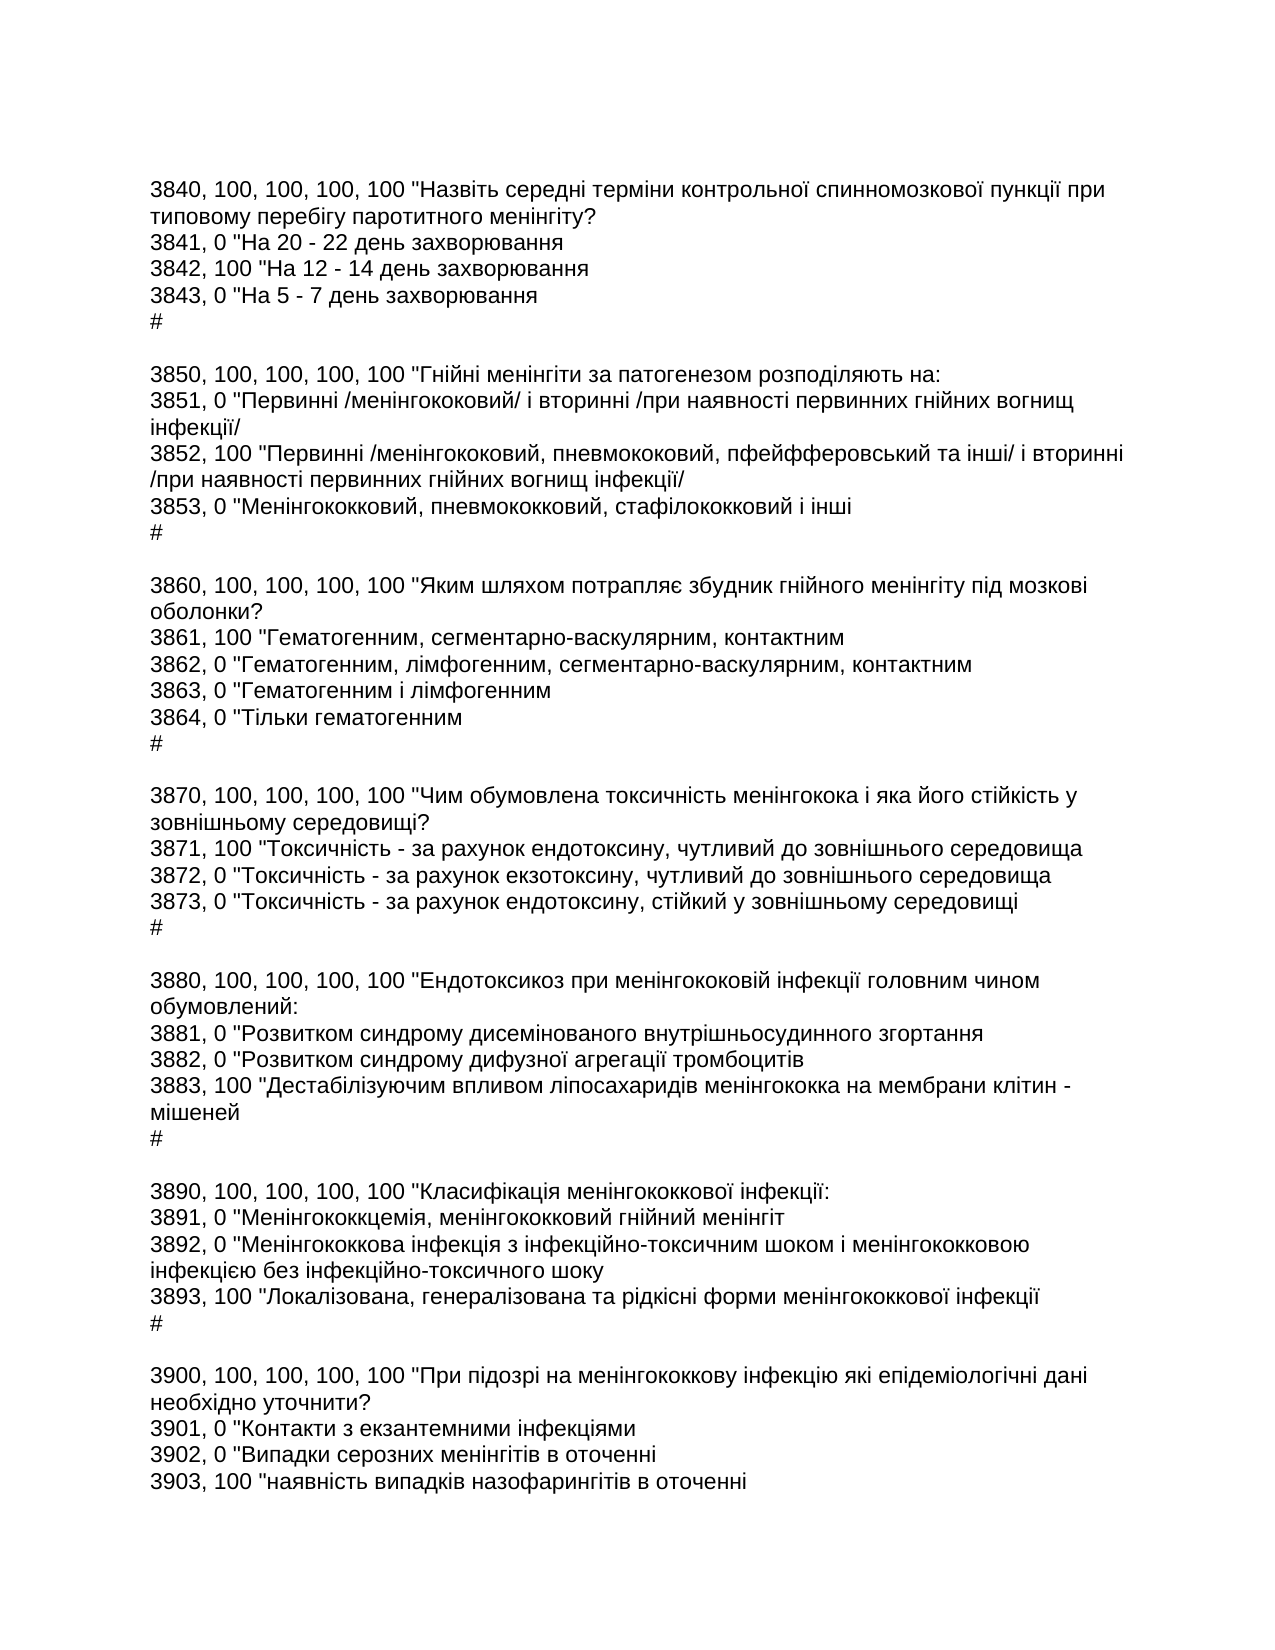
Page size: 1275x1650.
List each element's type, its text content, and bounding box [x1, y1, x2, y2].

text 3860, 100, 100, 100, 100 "Яким шляхом потрапляє збудник гнiйного менiнгiту пiд мозковi оболонки? [150, 572, 1125, 624]
text 3852, 100 "Первиннi /менiнгококовий, пневмококовий, пфейфферовський та iншi/ i вторинні /при наявностi первинних гнiйних вогнищ iнфекцiї/ [150, 440, 1125, 493]
text # [150, 1309, 1125, 1336]
text 3871, 100 "Токсичнiсть - за рахунок ендотоксину, чутливий до зовнiшнього середовища [150, 835, 1125, 862]
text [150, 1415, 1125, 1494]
text 3843, 0 "На 5 - 7 день захворювання [150, 282, 1125, 308]
text # [150, 730, 1125, 756]
text 3861, 100 "Гематогенним, сегментарно-васкулярним, контактним [150, 624, 1125, 651]
text 3892, 0 "Менiнгококкова iнфекцiя з iнфекцiйно-токсичним шоком i менiнгококковою iнфекцiєю без iнфекцiйно-токсичного шоку [150, 1231, 1125, 1283]
text 3864, 0 "Тiльки гематогенним [150, 703, 1125, 730]
text 3863, 0 "Гематогенним i лiмфогенним [150, 677, 1125, 703]
text 3882, 0 "Розвитком синдрому дифузної агрегацiї тромбоцитiв [150, 1046, 1125, 1072]
text 3870, 100, 100, 100, 100 "Чим обумовлена токсичнiсть менiнгокока і яка його стійкість у зовнiшньому середовищi? [150, 782, 1125, 835]
text 3883, 100 "Дестабiлiзуючим впливом лiпосахаридiв менiнгококка на мембрани клiтин - мiшенeй [150, 1072, 1125, 1125]
text 3900, 100, 100, 100, 100 "При пiдозрi на менiнгококкову iнфекцiю якi епiдемiологiчнi данi необхiдно уточнити? [150, 1362, 1125, 1415]
text 3850, 100, 100, 100, 100 "Гнiйнi менiнгiти за патогенезом розподіляють на: [150, 361, 1125, 387]
text # [150, 914, 1125, 941]
text 3842, 100 "На 12 - 14 день захворювання [150, 255, 1125, 282]
text 3853, 0 "Менiнгококковий, пневмококковий, стафiлококковий i iншi [150, 493, 1125, 519]
text 3880, 100, 100, 100, 100 "Ендотоксикоз при менiнгококовiй iнфекцiї головним чином обумовлений: [150, 967, 1125, 1020]
text 3840, 100, 100, 100, 100 "Назвiть середнi термiни контрольної спинномозкової пункцiї при типовому перебігу паротитного менiнгiту? [150, 176, 1125, 229]
text 3872, 0 "Токсичнiсть - за рахунок екзотоксину, чутливий до зовнiшнього середовища [150, 862, 1125, 888]
text 3881, 0 "Розвитком синдрому дисемiнованого внутрiшньосудинного згортання [150, 1020, 1125, 1046]
text 3862, 0 "Гематогенним, лiмфогенним, сегментарно-васкулярним, контактним [150, 651, 1125, 677]
text 3841, 0 "На 20 - 22 день захворювання [150, 229, 1125, 255]
text 3873, 0 "Токсичнiсть - за рахунок ендотоксину, стiйкий у зовнiшньому середовищi [150, 888, 1125, 914]
text # [150, 308, 1125, 334]
text 3893, 100 "Локалізована, генералiзована та рiдкiснi форми менiнгококкової iнфекцiї [150, 1283, 1125, 1309]
text 3891, 0 "Менiнгококкцемiя, менiнгококковий гнiйний менiнгiт [150, 1204, 1125, 1231]
text 3851, 0 "Первиннi /менiнгококовий/ i вториннi /при наявностi первинних гнiйних вогнищ iнфекцiї/ [150, 387, 1125, 440]
text # [150, 519, 1125, 545]
text # [150, 1125, 1125, 1151]
text 3890, 100, 100, 100, 100 "Класифiкацiя менiнгококкової iнфекцiї: [150, 1178, 1125, 1204]
